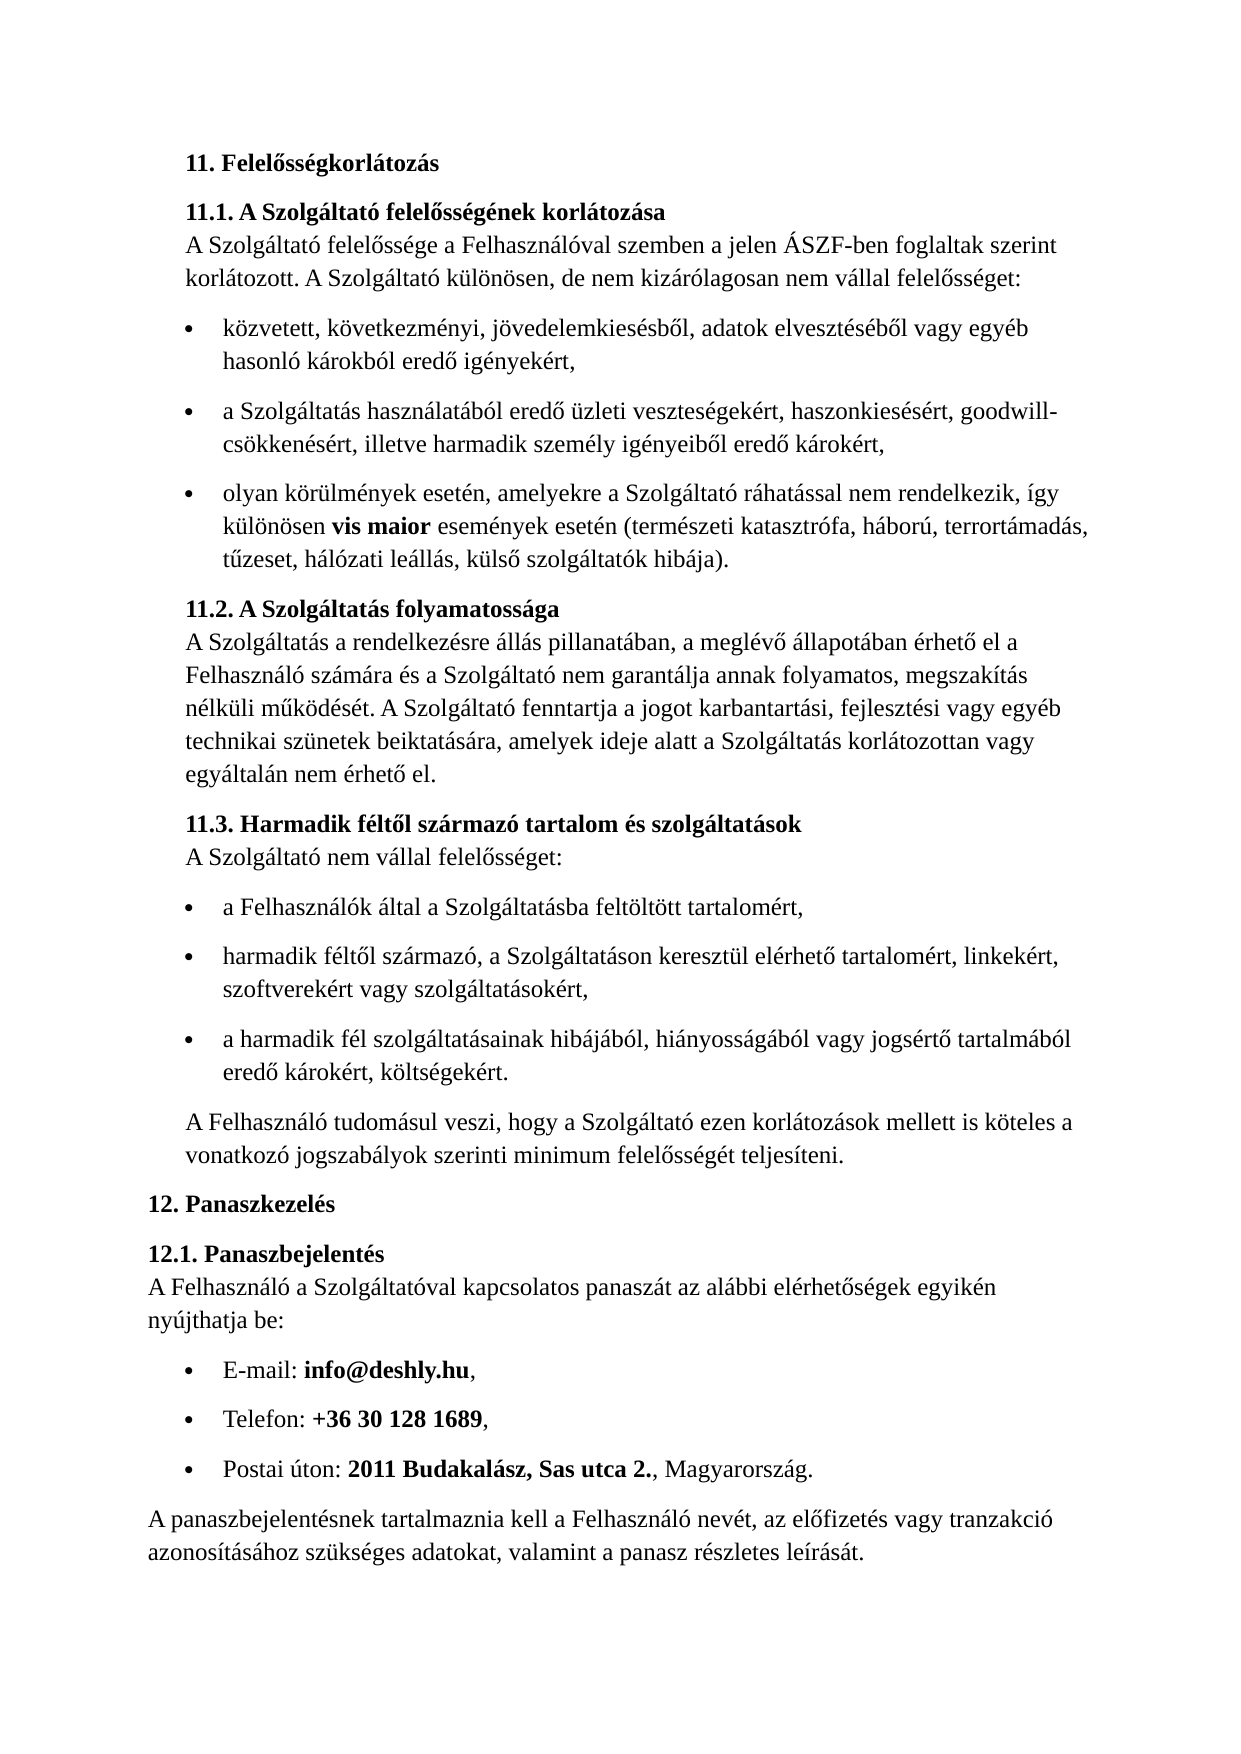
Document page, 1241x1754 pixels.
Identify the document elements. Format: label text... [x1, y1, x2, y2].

text 12.1. Panaszbejelentés A Felhasználó a Szolgáltatóval kapcsolatos panaszát az alábbi elérhetőségek egyikén nyújthatja be: [148, 1239, 1093, 1334]
list harmadik féltől származó, a Szolgáltatáson keresztül elérhető tartalomért, linkekért, szoftverekért vagy szolgáltatásokért, [185, 941, 1093, 1003]
text A Felhasználó tudomásul veszi, hogy a Szolgáltató ezen korlátozások mellett is köteles a vonatkozó jogszabályok szerinti minimum felelősségét teljesíteni. [185, 1107, 1093, 1168]
text 11. Felelősségkorlátozás [185, 148, 1093, 176]
list a Szolgáltatás használatából eredő üzleti veszteségekért, haszonkiesésért, goodwill-csökkenésért, illetve harmadik személy igényeiből eredő károkért, [185, 396, 1093, 457]
text A panaszbejelentésnek tartalmaznia kell a Felhasználó nevét, az előfizetés vagy tranzakció azonosításához szükséges adatokat, valamint a panasz részletes leírását. [148, 1504, 1093, 1566]
list E-mail: info@deshly.hu, [185, 1355, 1093, 1384]
text 12. Panaszkezelés [148, 1189, 1093, 1218]
list Telefon: +36 30 128 1689, [185, 1404, 1093, 1433]
list a Felhasználók által a Szolgáltatásba feltöltött tartalomért, [185, 892, 1093, 920]
list közvetett, következményi, jövedelemkiesésből, adatok elvesztéséből vagy egyéb hasonló károkból eredő igényekért, [185, 313, 1093, 375]
text 11.3. Harmadik féltől származó tartalom és szolgáltatások A Szolgáltató nem vállal felelősséget: [185, 809, 1093, 871]
list olyan körülmények esetén, amelyekre a Szolgáltató ráhatással nem rendelkezik, így különösen vis maior események esetén (természeti katasztrófa, háború, terrortámadás, tűzeset, hálózati leállás, külső szolgáltatók hibája). [185, 478, 1093, 573]
list a harmadik fél szolgáltatásainak hibájából, hiányosságából vagy jogsértő tartalmából eredő károkért, költségekért. [185, 1024, 1093, 1086]
text 11.2. A Szolgáltatás folyamatossága A Szolgáltatás a rendelkezésre állás pillanatában, a meglévő állapotában érhető el a Felhasználó számára és a Szolgáltató nem garantálja annak folyamatos, megszakítás nélküli működését. A Szolgáltató fenntartja a jogot karbantartási, fejlesztési vagy egyéb technikai szünetek beiktatására, amelyek ideje alatt a Szolgáltatás korlátozottan vagy egyáltalán nem érhető el. [185, 594, 1093, 788]
text 11.1. A Szolgáltató felelősségének korlátozása A Szolgáltató felelőssége a Felhasználóval szemben a jelen ÁSZF-ben foglaltak szerint korlátozott. A Szolgáltató különösen, de nem kizárólagosan nem vállal felelősséget: [185, 197, 1093, 292]
list Postai úton: 2011 Budakalász, Sas utca 2., Magyarország. [185, 1454, 1093, 1483]
